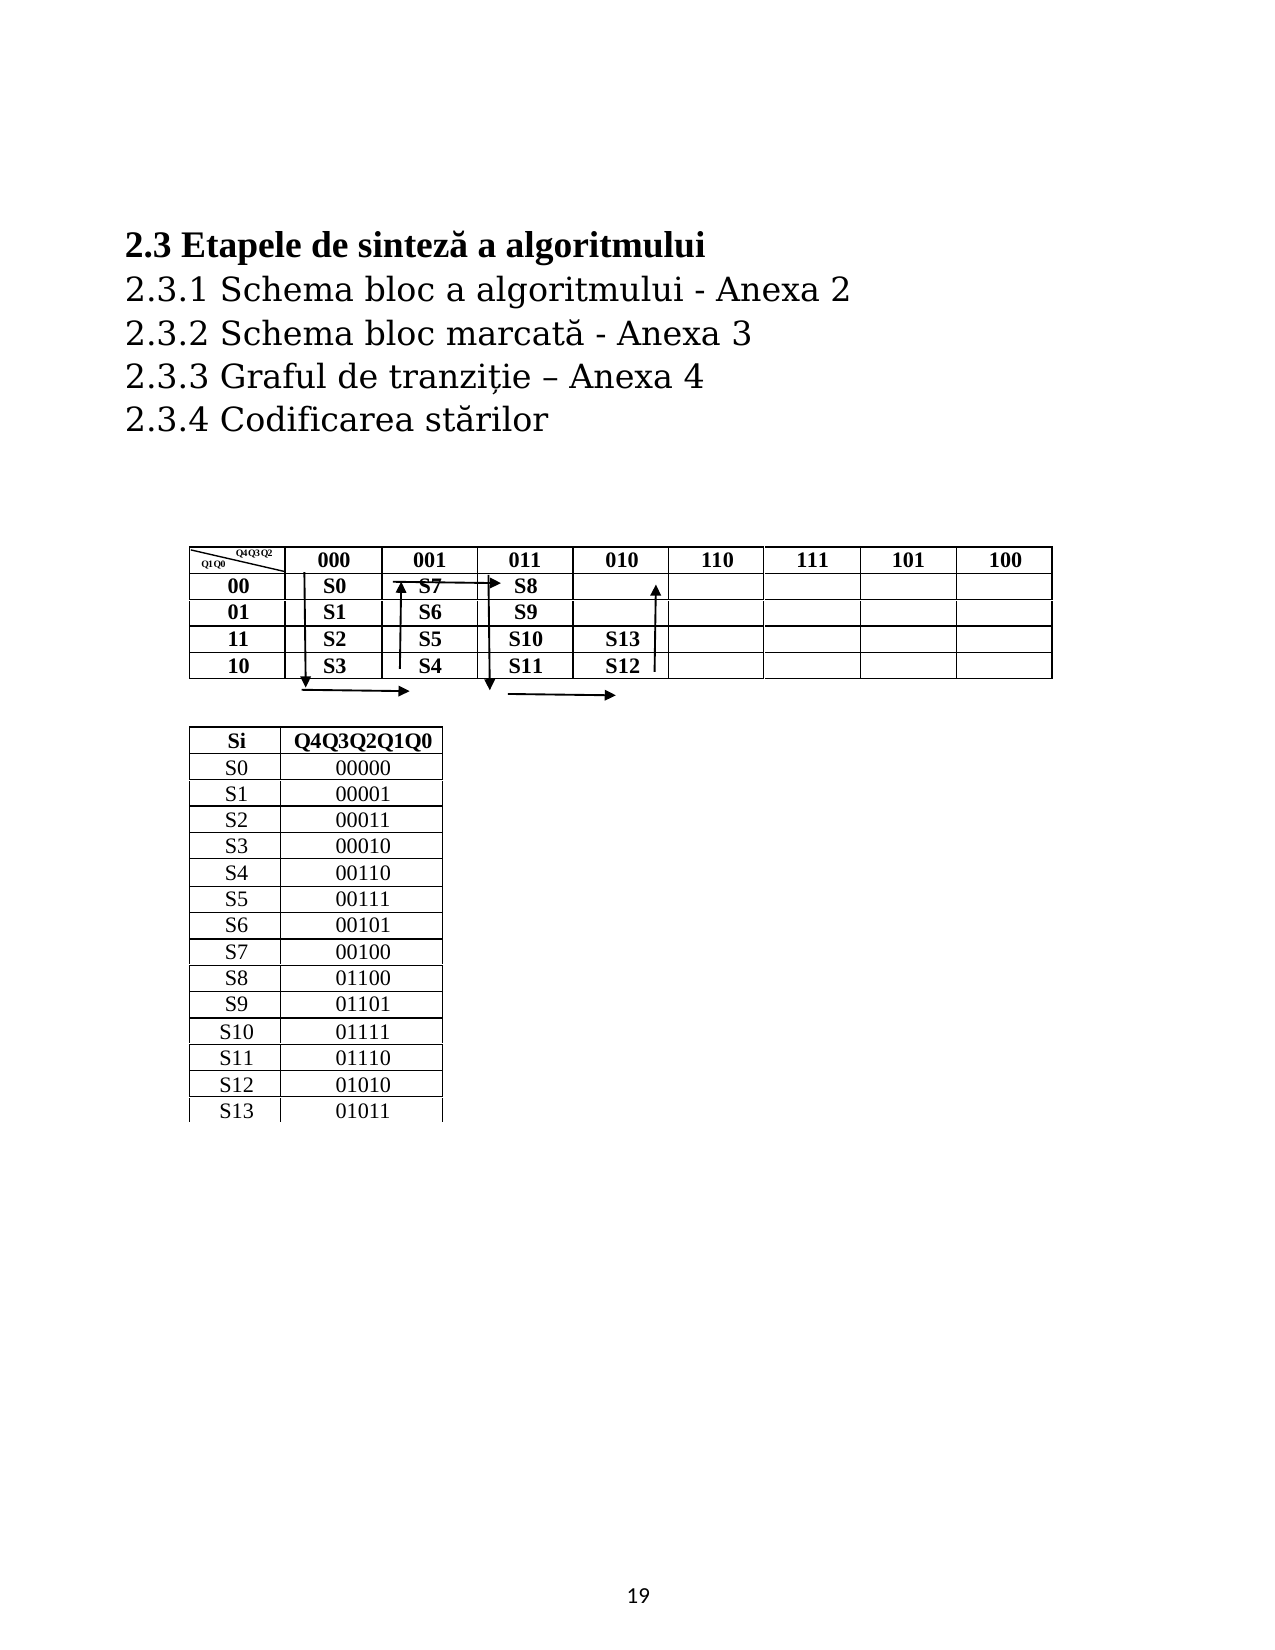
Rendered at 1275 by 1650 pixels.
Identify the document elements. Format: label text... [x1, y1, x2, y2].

subtitle 2.3.3 Graful de tranziție – Anexa 4 [124, 355, 1144, 395]
subtitle 2.3.2 Schema bloc marcată - Anexa 3 [124, 312, 1144, 352]
subtitle 2.3.4 Codificarea stărilor [124, 398, 1144, 438]
subtitle 2.3 Etapele de sinteză a algoritmului [124, 222, 1107, 265]
subtitle 2.3.1 Schema bloc a algoritmului - Anexa 2 [124, 269, 1144, 309]
